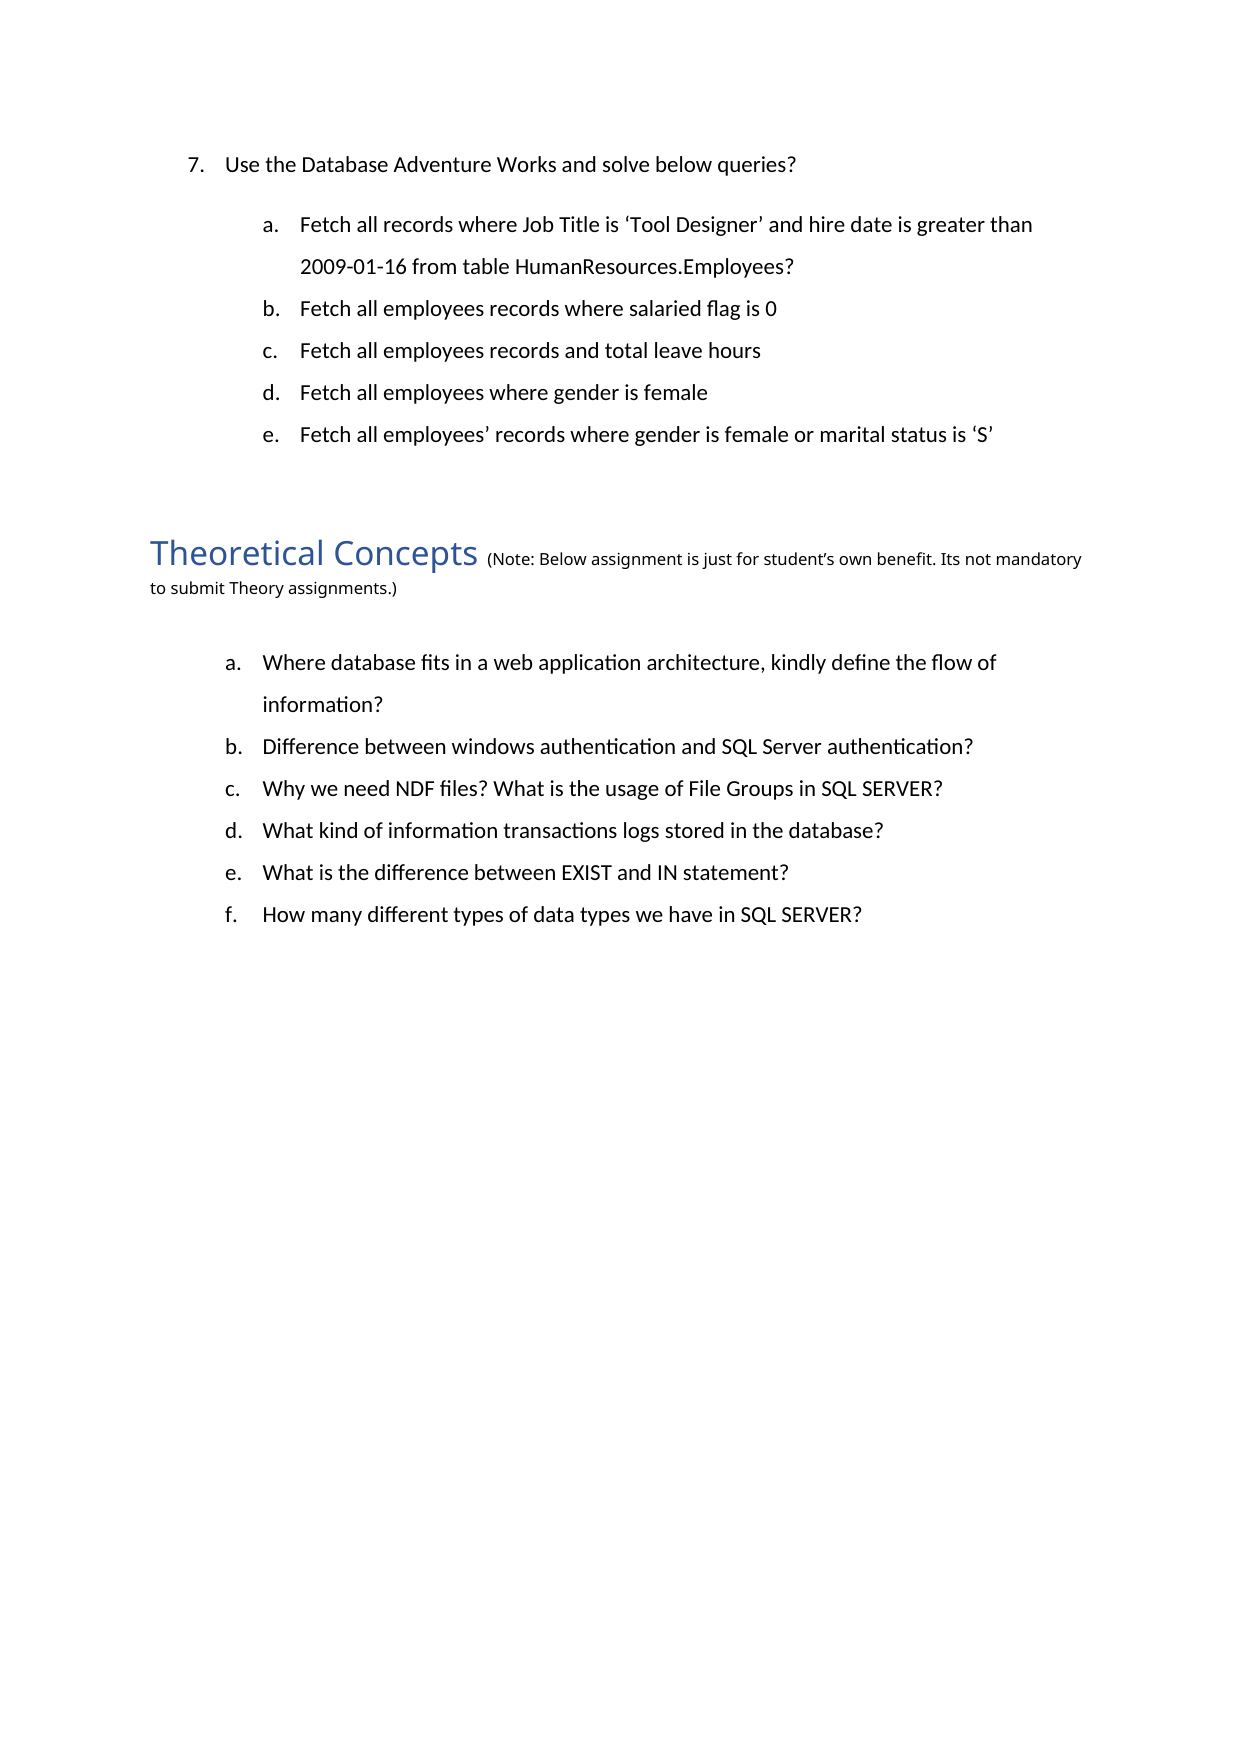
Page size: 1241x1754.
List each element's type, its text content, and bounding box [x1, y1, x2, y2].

list Difference between windows authentication and SQL Server authentication? [225, 732, 1090, 760]
list Where database fits in a web application architecture, kindly define the flow of information? [225, 648, 1090, 718]
list Fetch all employees records where salaried flag is 0 [262, 294, 1090, 322]
list Fetch all records where Job Title is ‘Tool Designer’ and hire date is greater than 2009-01-16 from table HumanResources.Employees? [262, 210, 1090, 280]
list What kind of information transactions logs stored in the database? [225, 816, 1090, 844]
list Why we need NDF files? What is the usage of File Groups in SQL SERVER? [225, 774, 1090, 802]
subtitle Theoretical Concepts (Note: Below assignment is just for student’s own benefit. Its not mandatory to submit Theory assignments.) [150, 529, 1090, 599]
list How many different types of data types we have in SQL SERVER? [225, 900, 1090, 928]
list Fetch all employees records and total leave hours [262, 336, 1090, 364]
list Fetch all employees’ records where gender is female or marital status is ‘S’ [262, 420, 1090, 448]
list What is the difference between EXIST and IN statement? [225, 858, 1090, 886]
list Use the Database Adventure Works and solve below queries? [187, 150, 1090, 178]
list Fetch all employees where gender is female [262, 378, 1090, 406]
